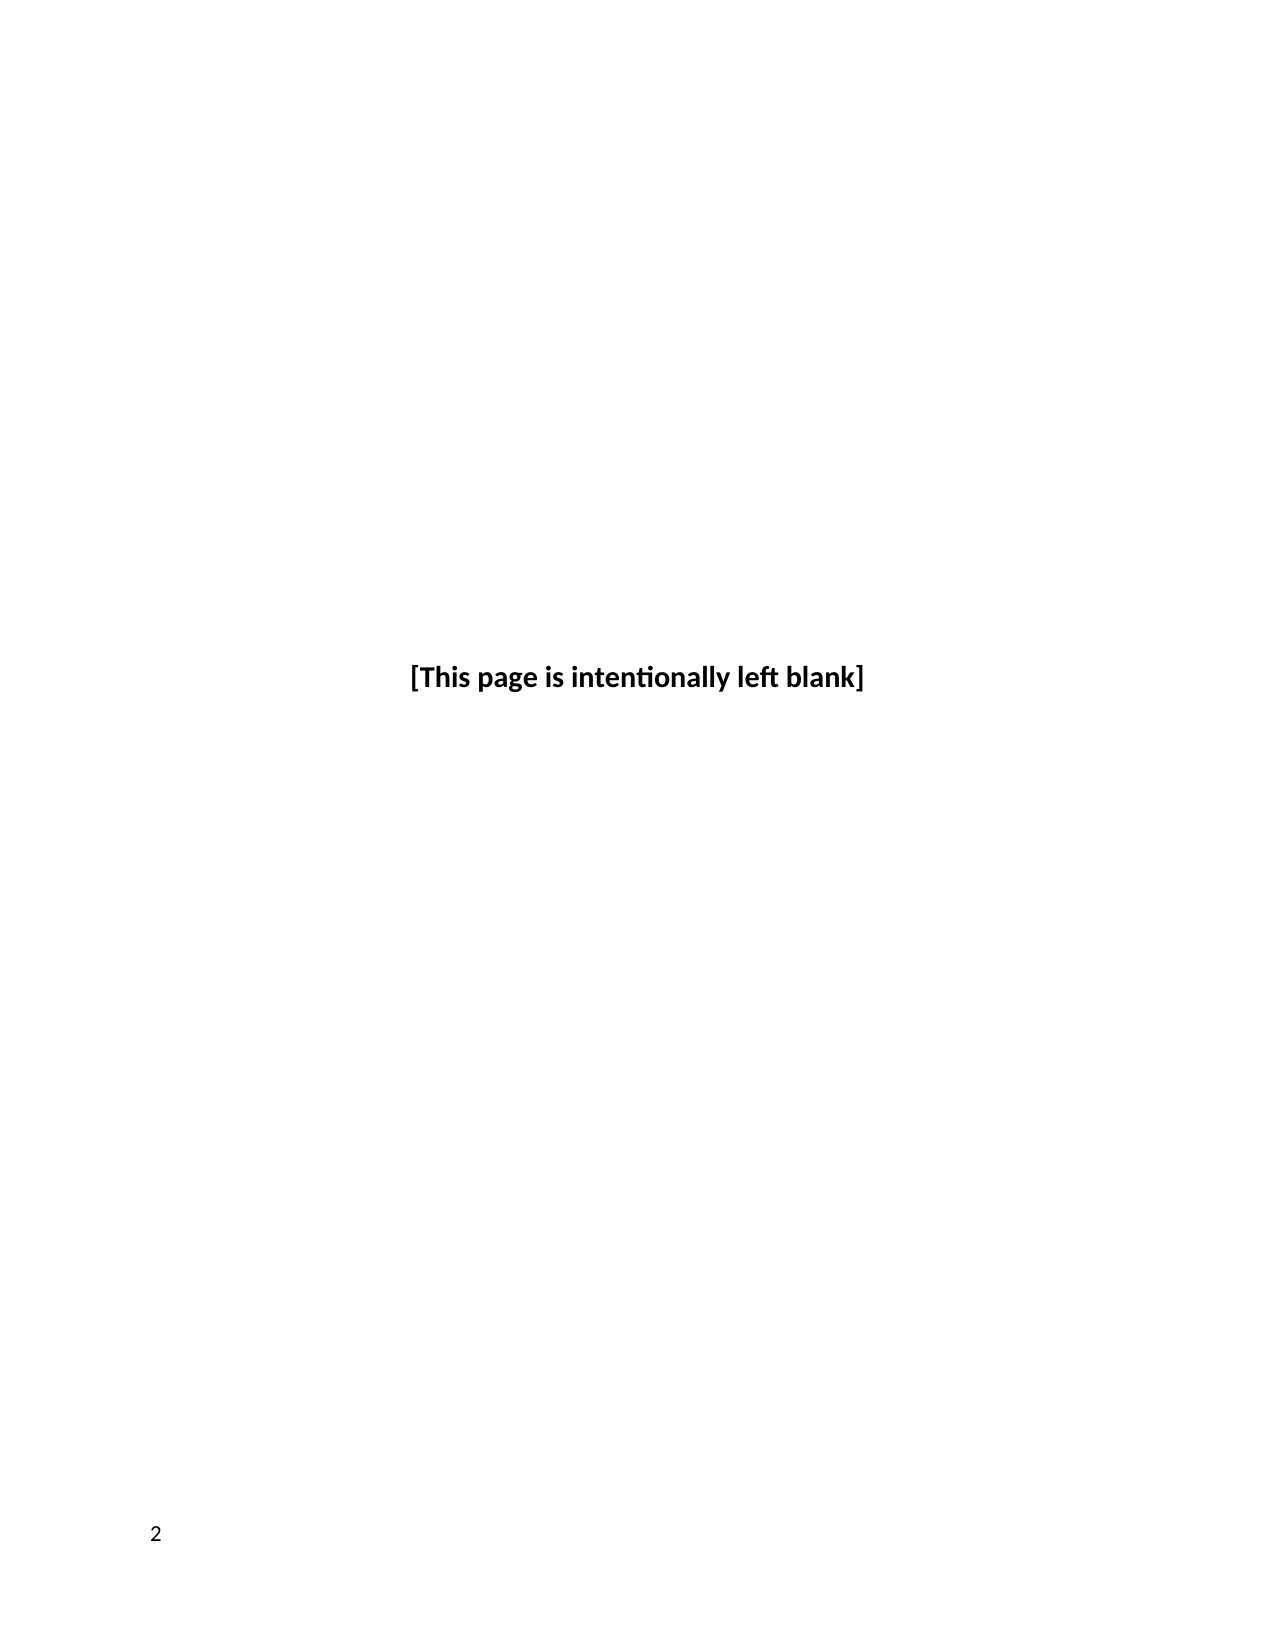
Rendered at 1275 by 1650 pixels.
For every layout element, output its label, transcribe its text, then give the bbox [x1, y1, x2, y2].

text [This page is intentionally left blank] [150, 658, 1125, 695]
